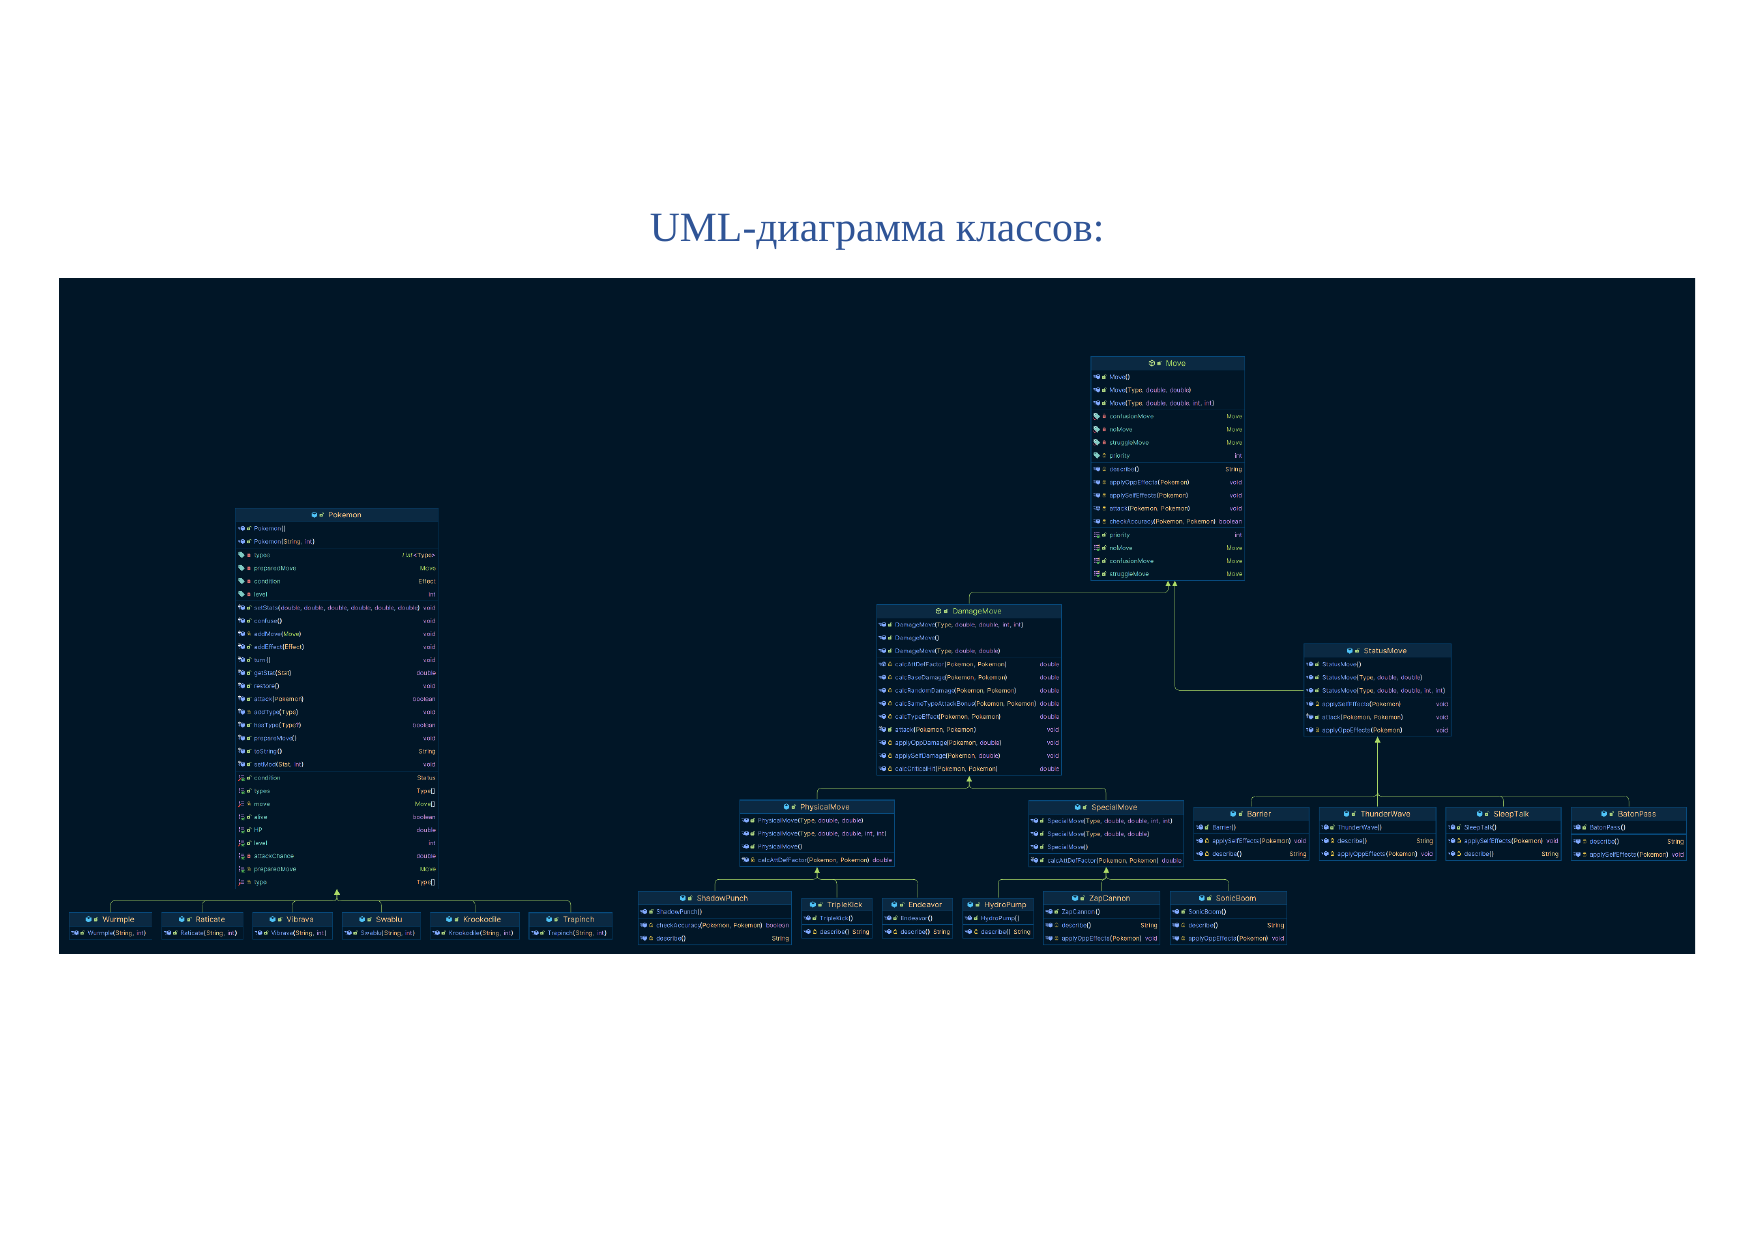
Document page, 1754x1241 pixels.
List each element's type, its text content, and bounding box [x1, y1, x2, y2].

subtitle UML-диаграмма классов: [59, 202, 1695, 250]
picture [59, 278, 1696, 954]
